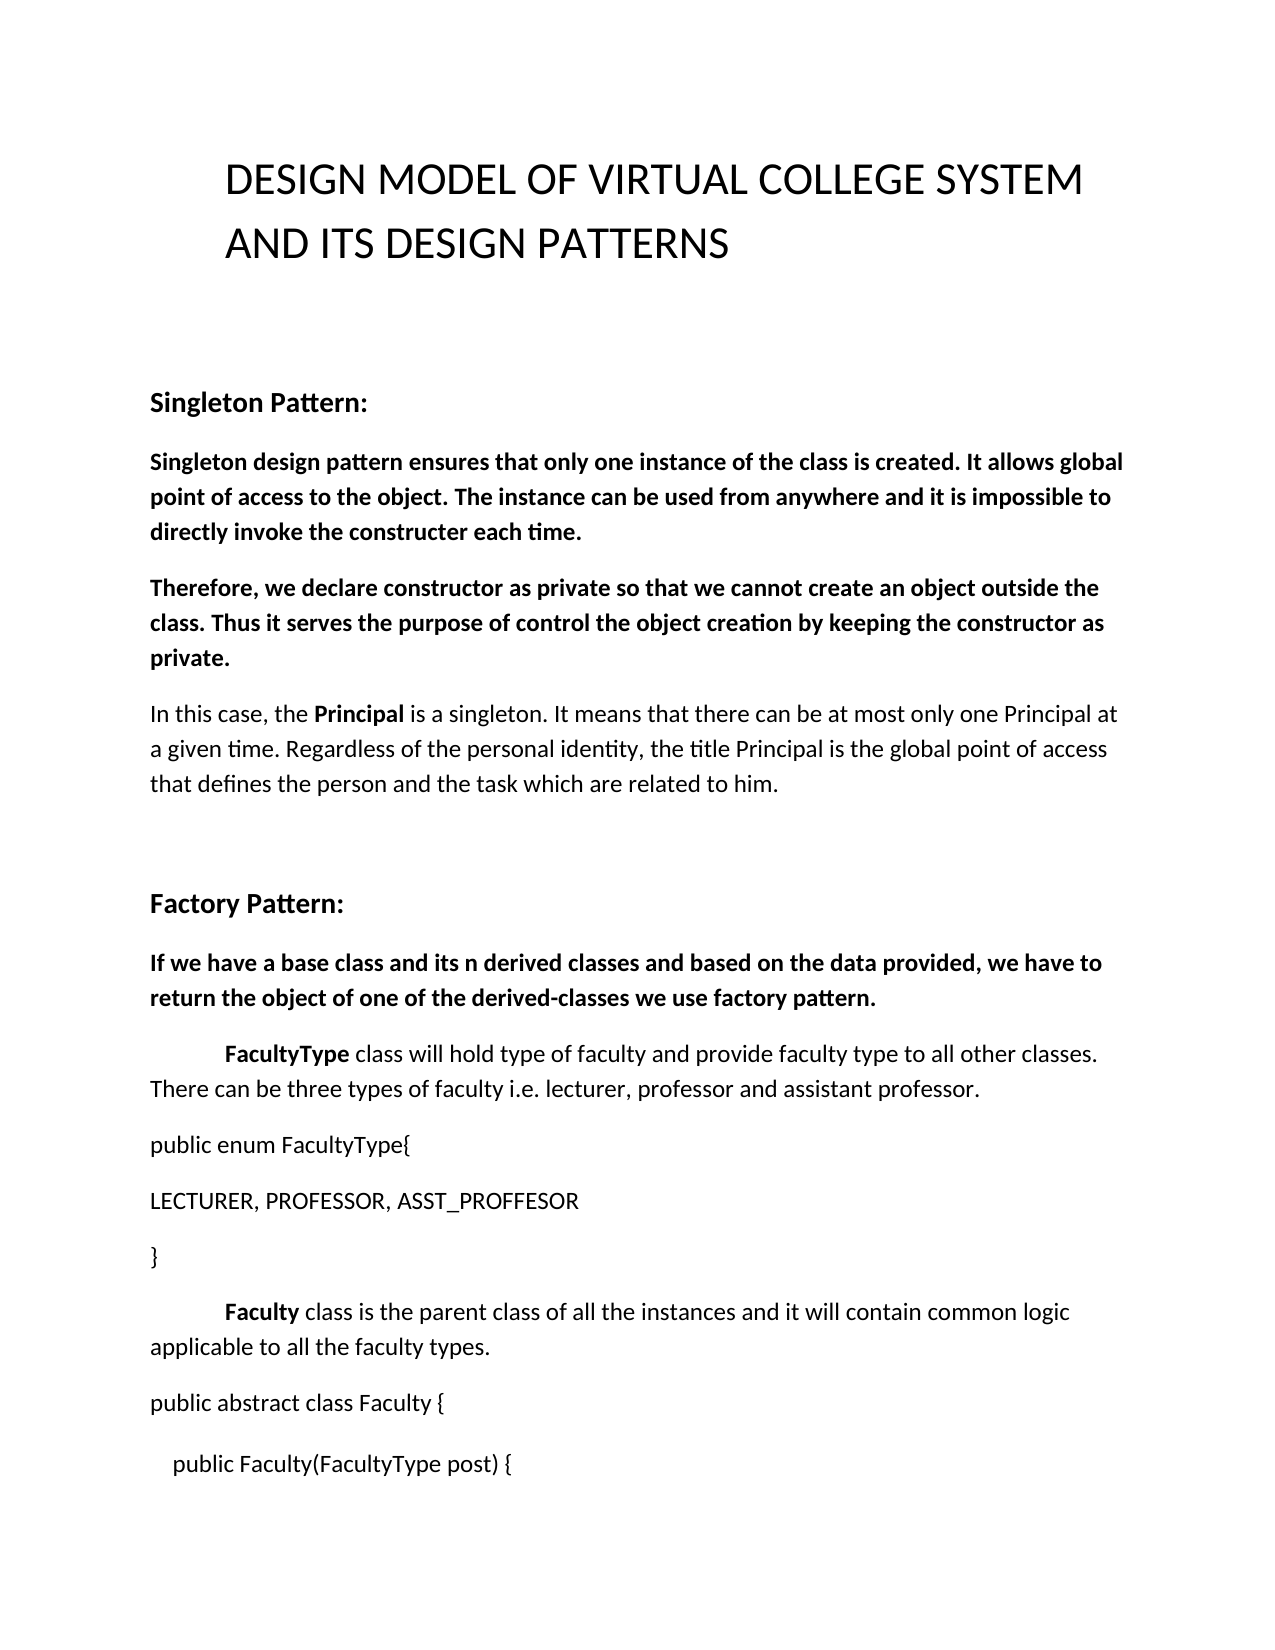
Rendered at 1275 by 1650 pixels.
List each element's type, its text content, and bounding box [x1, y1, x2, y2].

text Therefore, we declare constructor as private so that we cannot create an object outside the class. Thus it serves the purpose of control the object creation by keeping the constructor as private. [150, 572, 1125, 673]
text } [150, 1241, 1125, 1271]
text Faculty class is the parent class of all the instances and it will contain common logic applicable to all the faculty types. [150, 1296, 1125, 1362]
text Factory Pattern: [150, 886, 1125, 921]
text LECTURER, PROFESSOR, ASST_PROFFESOR [150, 1185, 1125, 1215]
text Singleton Pattern: [150, 384, 1125, 420]
text public enum FacultyType{ [150, 1129, 1125, 1159]
text FacultyType class will hold type of faculty and provide faculty type to all other classes. There can be three types of faculty i.e. lecturer, professor and assistant professor. [150, 1038, 1125, 1104]
text If we have a base class and its n derived classes and based on the data provided, we have to return the object of one of the derived-classes we use factory pattern. [150, 947, 1125, 1013]
text public Faculty(FacultyType post) { [150, 1448, 1125, 1479]
text public abstract class Faculty { [150, 1387, 1125, 1418]
text DESIGN MODEL OF VIRTUAL COLLEGE SYSTEM AND ITS DESIGN PATTERNS [225, 150, 1125, 270]
text In this case, the Principal is a singleton. It means that there can be at most only one Principal at a given time. Regardless of the personal identity, the title Principal is the global point of access that defines the person and the task which are related to him. [150, 698, 1125, 798]
text Singleton design pattern ensures that only one instance of the class is created. It allows global point of access to the object. The instance can be used from anywhere and it is impossible to directly invoke the constructer each time. [150, 446, 1125, 547]
